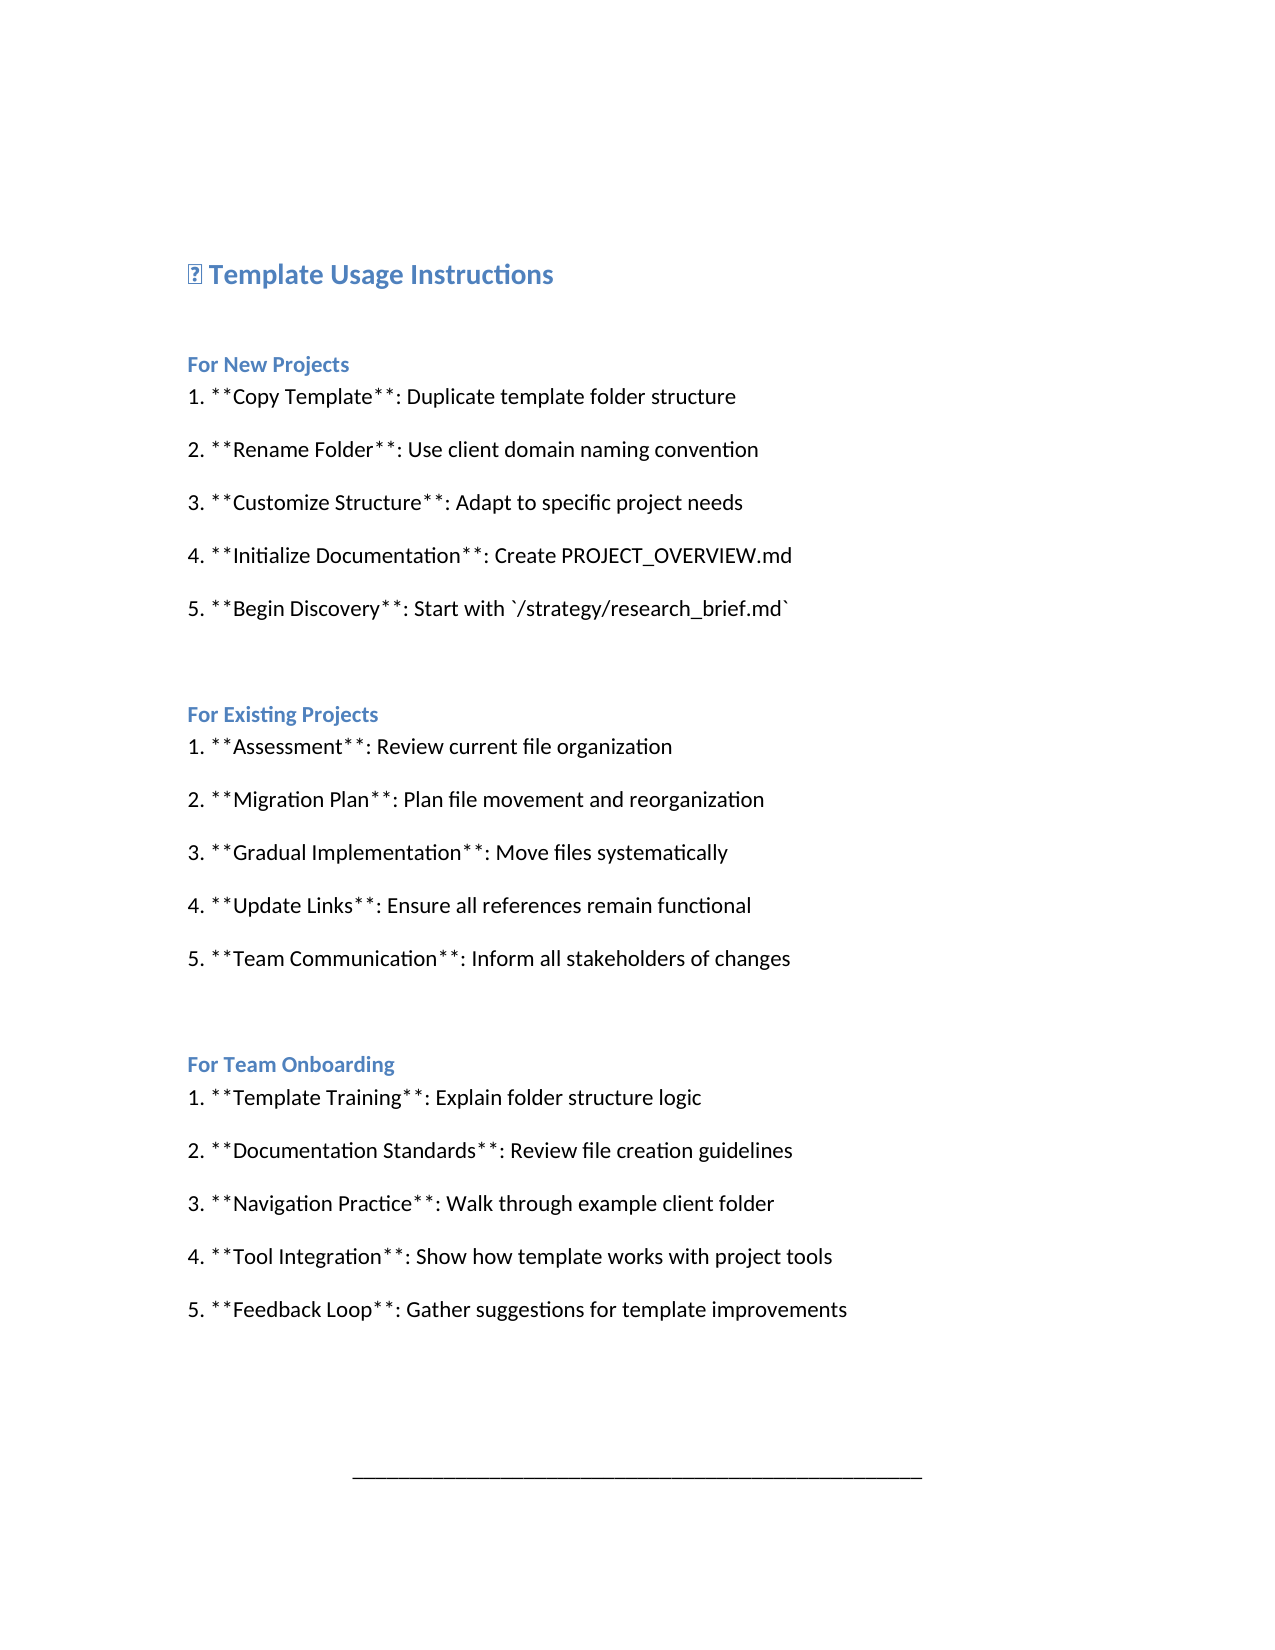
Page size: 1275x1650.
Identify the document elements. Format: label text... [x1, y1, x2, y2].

text 1. **Assessment**: Review current file organization [187, 732, 1087, 761]
text __________________________________________________ [187, 1454, 1087, 1482]
text 5. **Team Communication**: Inform all stakeholders of changes [187, 944, 1087, 973]
text 2. **Documentation Standards**: Review file creation guidelines [187, 1136, 1087, 1164]
text 3. **Navigation Practice**: Walk through example client folder [187, 1189, 1087, 1217]
text 2. **Migration Plan**: Plan file movement and reorganization [187, 786, 1087, 813]
text 5. **Begin Discovery**: Start with `/strategy/research_brief.md` [187, 594, 1087, 622]
subtitle For Team Onboarding [187, 1051, 1087, 1079]
text 3. **Gradual Implementation**: Move files systematically [187, 838, 1087, 867]
text 1. **Template Training**: Explain folder structure logic [187, 1083, 1087, 1111]
subtitle For New Projects [187, 350, 1087, 378]
text 2. **Rename Folder**: Use client domain naming convention [187, 435, 1087, 463]
subtitle For Existing Projects [187, 700, 1087, 728]
subtitle 🚀 Template Usage Instructions [187, 256, 1087, 292]
text 4. **Update Links**: Ensure all references remain functional [187, 892, 1087, 919]
text 3. **Customize Structure**: Adapt to specific project needs [187, 488, 1087, 516]
text 1. **Copy Template**: Duplicate template folder structure [187, 382, 1087, 410]
text 4. **Tool Integration**: Show how template works with project tools [187, 1242, 1087, 1270]
text 4. **Initialize Documentation**: Create PROJECT_OVERVIEW.md [187, 541, 1087, 569]
text 5. **Feedback Loop**: Gather suggestions for template improvements [187, 1295, 1087, 1323]
